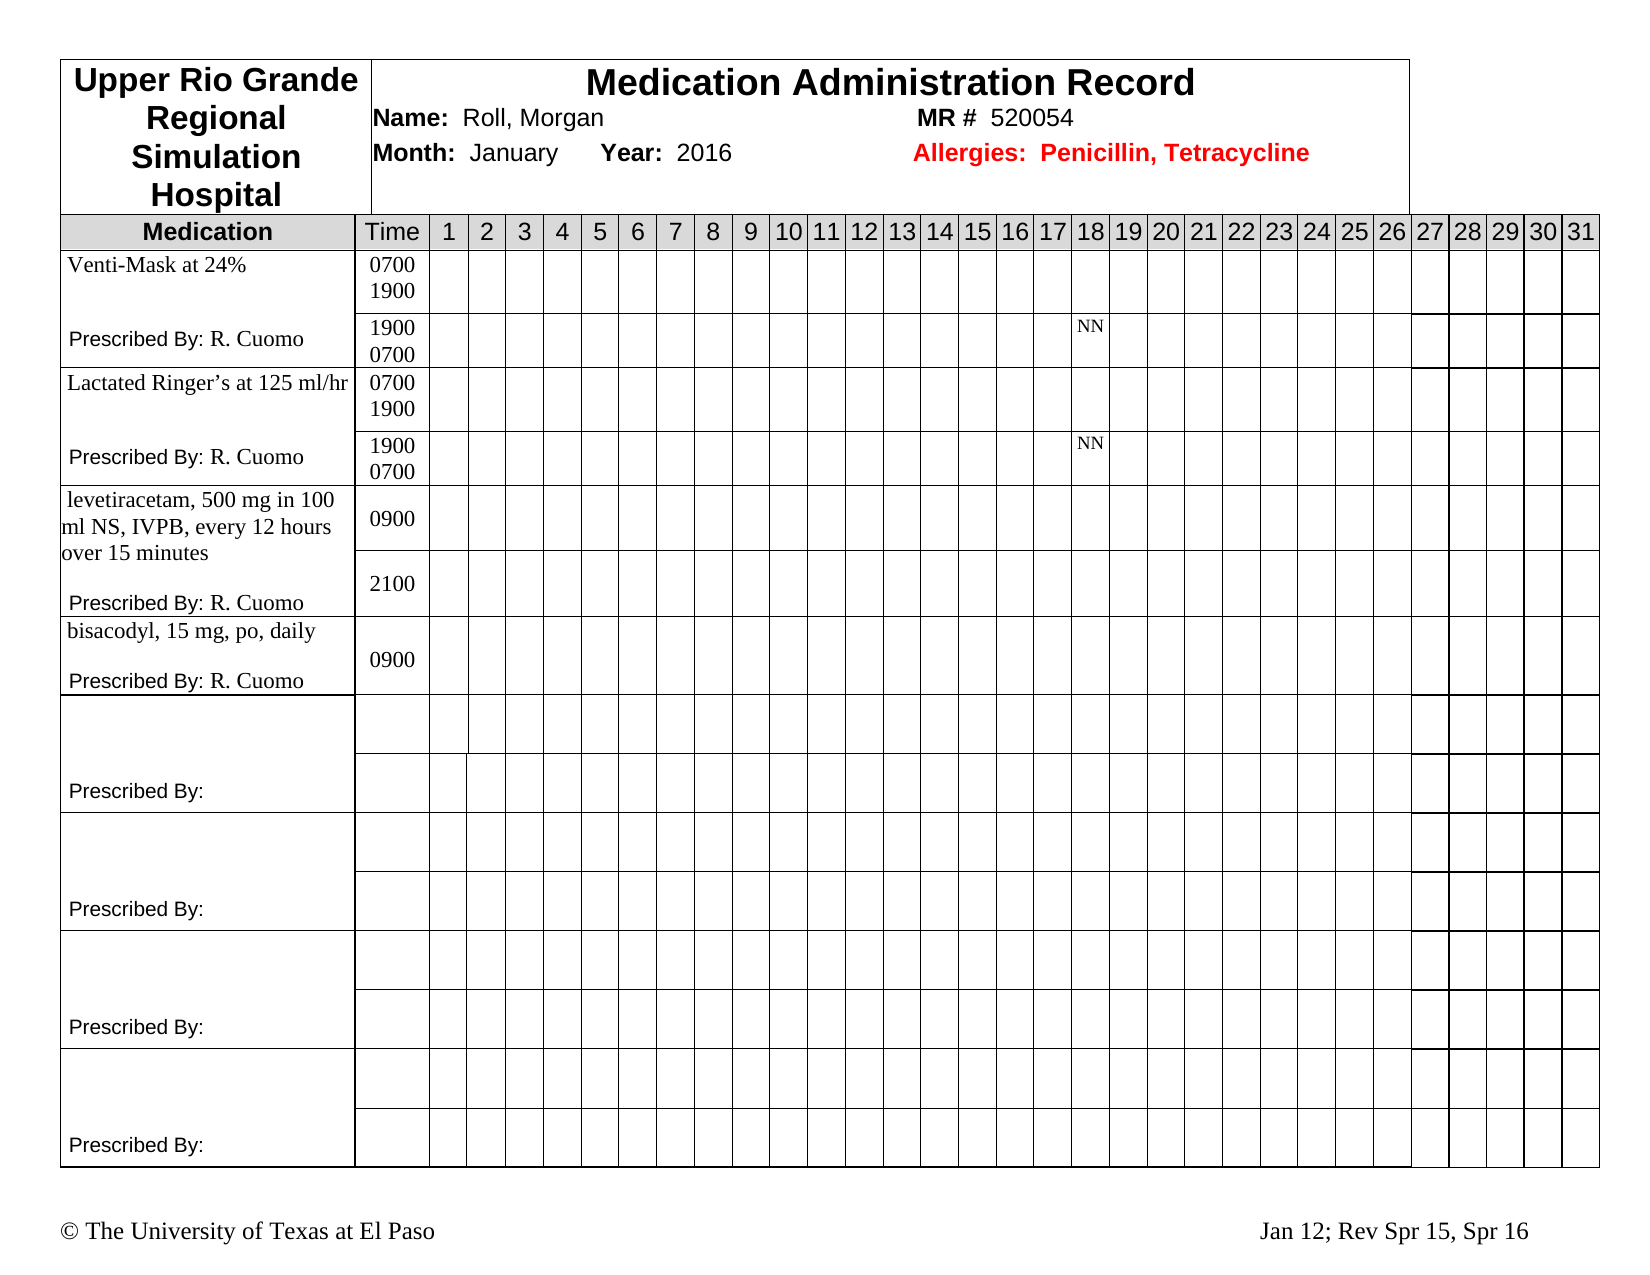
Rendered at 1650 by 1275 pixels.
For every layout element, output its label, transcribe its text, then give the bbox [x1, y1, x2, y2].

table_cell [846, 314, 883, 367]
table_cell [430, 314, 468, 367]
table_cell [695, 754, 732, 812]
table_cell [1412, 696, 1448, 753]
table_cell [1298, 251, 1335, 313]
table_cell 11 [808, 215, 845, 249]
table_cell 19 [1110, 215, 1147, 249]
table_cell [959, 432, 996, 485]
table_cell [619, 872, 656, 930]
table_cell [1298, 813, 1335, 871]
table_cell [1412, 814, 1448, 871]
table_cell [430, 813, 466, 871]
table_cell [695, 251, 732, 313]
table_cell [1223, 251, 1260, 313]
table_cell [1525, 315, 1561, 367]
table_cell [1185, 251, 1222, 313]
table_cell [1563, 315, 1599, 367]
table_cell [695, 872, 732, 930]
table_cell 26 [1374, 215, 1411, 249]
table_cell [1148, 695, 1184, 753]
table_cell [1450, 696, 1486, 753]
table_cell [619, 695, 656, 753]
table_cell [506, 990, 543, 1048]
table_cell [770, 432, 807, 485]
table_cell [61, 1049, 354, 1107]
table_cell [544, 1049, 581, 1107]
table_cell [1525, 991, 1561, 1048]
table_cell [1185, 617, 1222, 694]
table_cell [997, 1049, 1033, 1107]
table_cell [582, 432, 618, 485]
table_cell [921, 486, 958, 550]
table_cell [884, 432, 920, 485]
table_cell [1412, 551, 1448, 616]
table_cell [1110, 813, 1147, 871]
table_cell [884, 754, 920, 812]
table_cell 12 [846, 215, 883, 249]
table_cell [997, 1109, 1033, 1166]
table_cell [1185, 368, 1222, 431]
table_cell [1072, 990, 1109, 1048]
table_cell [544, 551, 581, 616]
table_cell [884, 1109, 920, 1166]
table_cell [619, 1049, 656, 1107]
table_cell [1261, 486, 1297, 550]
table_cell [921, 754, 958, 812]
table_cell [506, 754, 543, 812]
table_cell [1223, 754, 1260, 812]
table_cell [1563, 873, 1599, 930]
table_cell 2100 [356, 551, 429, 616]
table_cell [770, 551, 807, 616]
table_cell [544, 813, 581, 871]
table_cell [619, 990, 656, 1048]
table_cell [1450, 617, 1486, 694]
table_cell [1374, 314, 1411, 367]
table_cell 18 [1072, 215, 1109, 249]
table_cell [506, 314, 543, 367]
table_cell [1525, 696, 1561, 753]
table_cell [770, 1109, 807, 1166]
table_cell [430, 1049, 466, 1107]
table_cell [1110, 551, 1147, 616]
table_cell [1563, 486, 1599, 550]
table_cell [770, 251, 807, 313]
table_cell [1336, 368, 1373, 431]
table_cell [1110, 1109, 1147, 1166]
table_cell [1110, 617, 1147, 694]
table_cell [884, 486, 920, 550]
table_cell [846, 617, 883, 694]
table_cell [1185, 1109, 1222, 1166]
table_cell [1185, 432, 1222, 485]
table_cell [921, 368, 958, 431]
table_cell [808, 251, 845, 313]
table_cell [1563, 617, 1599, 694]
table_cell 24 [1298, 215, 1335, 249]
table_cell [544, 990, 581, 1048]
table_cell [544, 754, 581, 812]
table_cell [1261, 872, 1297, 930]
table_cell [695, 486, 732, 550]
table_cell [1336, 754, 1373, 812]
table_cell [1261, 931, 1297, 989]
table_cell [1223, 872, 1260, 930]
table_cell [808, 486, 845, 550]
table_cell 22 [1223, 215, 1260, 249]
table_cell 1900 0700 [356, 314, 429, 367]
table_cell [619, 251, 656, 313]
table_cell [1223, 931, 1260, 989]
table_cell [1487, 814, 1523, 871]
table_cell [695, 314, 732, 367]
table_cell 4 [544, 215, 581, 249]
table_cell [808, 314, 845, 367]
table_cell [619, 754, 656, 812]
table_cell [1525, 814, 1561, 871]
table_cell [469, 486, 505, 550]
table_cell [506, 368, 543, 431]
table_cell [1525, 873, 1561, 930]
table_cell [733, 1049, 769, 1107]
table_cell [506, 1109, 543, 1166]
table_cell 0700 1900 [356, 368, 429, 431]
table_cell [469, 251, 505, 313]
table_cell [1563, 932, 1599, 989]
table_cell [884, 617, 920, 694]
table_cell [1525, 432, 1561, 485]
table_cell [1450, 486, 1486, 550]
table_cell [997, 617, 1033, 694]
table_cell [1374, 251, 1411, 313]
table_cell 20 [1148, 215, 1184, 249]
table_cell [1110, 1049, 1147, 1107]
table_cell [1450, 1109, 1486, 1166]
table_cell [1336, 251, 1373, 313]
table_cell 28 [1450, 215, 1486, 249]
table_cell [959, 486, 996, 550]
table_cell [846, 813, 883, 871]
table_cell [1487, 315, 1523, 367]
table_cell [506, 1049, 543, 1107]
table_cell [959, 872, 996, 930]
table_cell [846, 1049, 883, 1107]
table_cell [1072, 486, 1109, 550]
table_cell 7 [657, 215, 694, 249]
table_cell [1450, 755, 1486, 812]
table_cell [846, 486, 883, 550]
table_cell [1336, 872, 1373, 930]
table_cell [959, 551, 996, 616]
table_cell [1072, 754, 1109, 812]
table_cell [1412, 932, 1448, 989]
table_cell [959, 251, 996, 313]
table_cell [846, 432, 883, 485]
table_cell [1450, 432, 1486, 485]
table_cell [1148, 617, 1184, 694]
table_cell [1374, 754, 1411, 812]
table_cell [356, 990, 429, 1048]
table_cell [1148, 813, 1184, 871]
table_cell [1034, 754, 1071, 812]
table_cell 16 [997, 215, 1033, 249]
table_cell [619, 617, 656, 694]
table_cell [808, 754, 845, 812]
table_cell [1072, 551, 1109, 616]
table_cell [733, 872, 769, 930]
table_cell [921, 872, 958, 930]
table_cell [1374, 432, 1411, 485]
table_cell [582, 990, 618, 1048]
table_cell [770, 872, 807, 930]
table_cell [1450, 315, 1486, 367]
table_cell [1072, 251, 1109, 313]
table_cell [619, 368, 656, 431]
table_cell [657, 813, 694, 871]
table_cell [808, 1049, 845, 1107]
table_cell 8 [695, 215, 732, 249]
table_cell [1034, 251, 1071, 313]
table_cell [921, 617, 958, 694]
table_cell [808, 872, 845, 930]
table_cell [1185, 872, 1222, 930]
table_cell [884, 368, 920, 431]
table_cell [1261, 551, 1297, 616]
table_cell [1110, 486, 1147, 550]
table_cell [997, 872, 1033, 930]
table_cell [1072, 931, 1109, 989]
table_cell [959, 617, 996, 694]
table_cell [1148, 990, 1184, 1048]
table_cell [1412, 432, 1448, 485]
table_cell [884, 695, 920, 753]
table_cell [467, 990, 505, 1048]
table_cell [1487, 432, 1523, 485]
table_cell [997, 432, 1033, 485]
table_cell [1563, 814, 1599, 871]
table_cell [997, 813, 1033, 871]
table_cell [544, 368, 581, 431]
table_cell [921, 990, 958, 1048]
table_cell [770, 990, 807, 1048]
table_cell [582, 551, 618, 616]
table_cell [695, 1049, 732, 1107]
table_cell [657, 1049, 694, 1107]
table_cell [1450, 932, 1486, 989]
table_cell [506, 617, 543, 694]
table_cell [1110, 872, 1147, 930]
table_cell [1450, 991, 1486, 1048]
table_cell [846, 931, 883, 989]
table_cell 0900 [356, 617, 429, 694]
table_cell [1261, 251, 1297, 313]
table_cell [695, 931, 732, 989]
table_cell [1223, 813, 1260, 871]
table_cell [921, 1109, 958, 1166]
table_cell [997, 551, 1033, 616]
table_cell [997, 314, 1033, 367]
table_cell [1412, 873, 1448, 930]
table_cell [695, 432, 732, 485]
table_cell 15 [959, 215, 996, 249]
table_cell [1525, 617, 1561, 694]
table_cell [582, 314, 618, 367]
table_cell [921, 251, 958, 313]
table_cell [582, 1049, 618, 1107]
table_cell [1525, 369, 1561, 431]
table_cell [733, 551, 769, 616]
table_cell 23 [1261, 215, 1297, 249]
table_cell [544, 1109, 581, 1166]
table_cell [1563, 1109, 1599, 1166]
table_cell [1034, 813, 1071, 871]
table_cell [884, 314, 920, 367]
table_cell Time [356, 215, 429, 249]
table_cell [1072, 695, 1109, 753]
table_cell [657, 617, 694, 694]
table_cell [770, 486, 807, 550]
table_cell [1148, 432, 1184, 485]
table_cell [1185, 1049, 1222, 1107]
table_cell [619, 931, 656, 989]
table_cell [997, 486, 1033, 550]
table_cell [1110, 754, 1147, 812]
table_cell [1298, 368, 1335, 431]
table_cell [506, 551, 543, 616]
table_cell [1298, 486, 1335, 550]
table_cell [356, 931, 429, 989]
table_cell [1148, 551, 1184, 616]
table_cell [582, 486, 618, 550]
table_cell [544, 617, 581, 694]
table_cell [1487, 755, 1523, 812]
table_cell [1185, 551, 1222, 616]
table_cell [846, 754, 883, 812]
table_header [61, 60, 371, 214]
table_cell [846, 990, 883, 1048]
table_cell [356, 1109, 429, 1166]
table_cell [430, 754, 466, 812]
table_cell [921, 551, 958, 616]
table_cell [356, 754, 429, 812]
table_cell 14 [921, 215, 958, 249]
table_cell [770, 617, 807, 694]
table_cell [1412, 1109, 1448, 1166]
table_cell [1110, 432, 1147, 485]
table_cell [921, 1049, 958, 1107]
table_cell [1261, 754, 1297, 812]
table_cell Prescribed By: [61, 753, 354, 812]
table_cell [1185, 931, 1222, 989]
table_cell [1487, 251, 1523, 313]
table_cell [1185, 695, 1222, 753]
table_cell [846, 551, 883, 616]
table_cell [997, 695, 1033, 753]
table_cell [1072, 872, 1109, 930]
table_cell [1563, 755, 1599, 812]
table_cell 0900 [356, 486, 429, 550]
table_cell [846, 368, 883, 431]
table_cell [506, 486, 543, 550]
table_cell [1261, 695, 1297, 753]
table_cell [808, 617, 845, 694]
table_cell [1487, 369, 1523, 431]
table_cell [1148, 486, 1184, 550]
table_cell [1034, 695, 1071, 753]
table_cell [430, 1109, 466, 1166]
table_cell [770, 813, 807, 871]
table_cell [544, 432, 581, 485]
table_cell 9 [733, 215, 769, 249]
table_cell [846, 251, 883, 313]
table_cell [544, 931, 581, 989]
table_cell [1148, 251, 1184, 313]
table_cell [1336, 617, 1373, 694]
table_cell [1298, 931, 1335, 989]
table_cell [544, 314, 581, 367]
table_cell [1563, 696, 1599, 753]
table_cell [1072, 368, 1109, 431]
table_cell [921, 314, 958, 367]
table_cell [1072, 1049, 1109, 1107]
table_cell [506, 872, 543, 930]
table_cell Venti-Mask at 24% Prescribed By: R. Cuomo [61, 251, 354, 367]
table_cell [430, 486, 468, 550]
table_cell [1148, 1109, 1184, 1166]
table_cell [1110, 368, 1147, 431]
table_cell [657, 486, 694, 550]
table_cell [1185, 486, 1222, 550]
table_cell [1110, 990, 1147, 1048]
table_cell 10 [770, 215, 807, 249]
table_cell 1900 0700 [356, 432, 429, 485]
table_cell [1223, 617, 1260, 694]
table_cell [1374, 617, 1411, 694]
table_cell [467, 813, 505, 871]
table_cell [1487, 696, 1523, 753]
table_cell [1336, 1109, 1373, 1166]
table_cell [1487, 1050, 1523, 1107]
table_cell [61, 696, 354, 753]
table_cell [467, 872, 505, 930]
table_cell [582, 872, 618, 930]
table_cell [770, 754, 807, 812]
table_cell [657, 314, 694, 367]
table_cell 6 [619, 215, 656, 249]
table_cell [1298, 617, 1335, 694]
table_cell [1298, 695, 1335, 753]
table_cell [469, 368, 505, 431]
table_cell [959, 314, 996, 367]
table_cell [582, 368, 618, 431]
table_cell [1223, 486, 1260, 550]
table_cell [921, 813, 958, 871]
table_cell [1034, 432, 1071, 485]
table_cell [506, 432, 543, 485]
table_cell [808, 1109, 845, 1166]
table_cell [733, 813, 769, 871]
table_cell [884, 813, 920, 871]
table_cell [1034, 1109, 1071, 1166]
table_cell [356, 872, 429, 930]
table_cell [1110, 931, 1147, 989]
table_cell [1261, 990, 1297, 1048]
table_cell [1563, 991, 1599, 1048]
table_cell [1223, 1109, 1260, 1166]
table_cell [469, 432, 505, 485]
table_cell [1525, 1109, 1561, 1166]
table_cell [356, 813, 429, 871]
table_cell 1 [430, 215, 468, 249]
table_cell [430, 368, 468, 431]
table_cell [1487, 991, 1523, 1048]
table_cell [582, 813, 618, 871]
table_cell [657, 1109, 694, 1166]
table_cell 5 [582, 215, 618, 249]
table_cell [1298, 1049, 1335, 1107]
table_cell Prescribed By: [61, 989, 354, 1048]
table_cell [582, 931, 618, 989]
table_cell [808, 990, 845, 1048]
table_cell [808, 931, 845, 989]
table_cell [356, 1049, 429, 1107]
table_cell [1148, 931, 1184, 989]
table_cell [1450, 1050, 1486, 1107]
table_cell [506, 813, 543, 871]
table_cell [430, 251, 468, 313]
table_cell [1487, 551, 1523, 616]
table_cell [997, 990, 1033, 1048]
table_cell 0700 1900 [356, 251, 429, 313]
table_cell [1336, 432, 1373, 485]
table_cell [1034, 990, 1071, 1048]
table_cell [1525, 1050, 1561, 1107]
table_cell [1450, 814, 1486, 871]
table_cell [733, 432, 769, 485]
table_cell [544, 872, 581, 930]
table_cell [619, 432, 656, 485]
table_cell [1148, 872, 1184, 930]
table_cell [1298, 314, 1335, 367]
table_cell [1298, 432, 1335, 485]
table_cell [808, 551, 845, 616]
table_cell [1185, 990, 1222, 1048]
table_cell [506, 931, 543, 989]
table_cell [997, 368, 1033, 431]
table_cell [1223, 695, 1260, 753]
table_cell [619, 314, 656, 367]
table_cell [770, 314, 807, 367]
table_cell [1148, 314, 1184, 367]
table_cell Lactated Ringer’s at 125 ml/hr Prescribed By: R. Cuomo [61, 368, 354, 485]
table_cell [506, 251, 543, 313]
table_cell [619, 551, 656, 616]
table_cell [1563, 1050, 1599, 1107]
table_cell [430, 990, 466, 1048]
table_cell [808, 432, 845, 485]
table_cell [733, 754, 769, 812]
table_cell [1072, 813, 1109, 871]
table_cell 21 [1185, 215, 1222, 249]
table_cell [1223, 551, 1260, 616]
table_cell [657, 251, 694, 313]
table_cell [733, 251, 769, 313]
table_cell [884, 872, 920, 930]
table_cell [1336, 695, 1373, 753]
table_cell [921, 695, 958, 753]
table_cell 17 [1034, 215, 1071, 249]
table_cell [619, 486, 656, 550]
table_cell 29 [1487, 215, 1523, 249]
table_cell [544, 695, 581, 753]
table_cell [1223, 1049, 1260, 1107]
table_cell 27 [1412, 215, 1448, 249]
table_cell [657, 990, 694, 1048]
table_cell [1034, 931, 1071, 989]
table_cell [770, 1049, 807, 1107]
table_cell [884, 551, 920, 616]
table_cell [959, 754, 996, 812]
table_cell [959, 931, 996, 989]
table_cell [1185, 754, 1222, 812]
table_cell [1374, 1109, 1411, 1166]
table_cell [1110, 314, 1147, 367]
table_cell [430, 695, 468, 753]
table_cell [997, 251, 1033, 313]
table_cell [430, 872, 466, 930]
table_cell [770, 931, 807, 989]
table_cell [467, 754, 505, 812]
table_cell [770, 368, 807, 431]
table_cell [921, 931, 958, 989]
table_cell [1563, 369, 1599, 431]
table_cell [582, 695, 618, 753]
table_cell [808, 813, 845, 871]
table_cell [733, 695, 769, 753]
table_cell [1412, 315, 1448, 367]
table_cell [733, 990, 769, 1048]
table_cell [1412, 617, 1448, 694]
table_cell NN [1072, 432, 1109, 485]
table_cell 31 [1563, 215, 1599, 249]
table_cell [695, 813, 732, 871]
table_cell [1374, 368, 1411, 431]
table_cell [1336, 990, 1373, 1048]
table_cell [1374, 931, 1411, 989]
table_cell [1563, 432, 1599, 485]
table_cell [1261, 432, 1297, 485]
table_cell [959, 695, 996, 753]
table_cell [582, 1109, 618, 1166]
table_cell [959, 990, 996, 1048]
table_cell [1298, 551, 1335, 616]
table_cell [884, 1049, 920, 1107]
table_cell [1563, 251, 1599, 313]
table_cell [1261, 1049, 1297, 1107]
table_cell [1450, 251, 1486, 313]
table_cell [1525, 932, 1561, 989]
table_cell [1034, 314, 1071, 367]
table_cell [1261, 813, 1297, 871]
table_cell [1034, 486, 1071, 550]
table_cell [1298, 1109, 1335, 1166]
table_cell [921, 432, 958, 485]
table_cell [430, 617, 468, 694]
table_cell [1110, 251, 1147, 313]
table_cell [1487, 873, 1523, 930]
table_cell [1298, 872, 1335, 930]
table_cell [1450, 369, 1486, 431]
table_cell [582, 617, 618, 694]
table_cell [1487, 486, 1523, 550]
table_cell [1412, 486, 1448, 550]
table_cell [467, 931, 505, 989]
table_cell [1412, 369, 1448, 431]
table_cell [1525, 755, 1561, 812]
table_cell NN [1072, 314, 1109, 367]
table_cell [1450, 873, 1486, 930]
table_cell 3 [506, 215, 543, 249]
table_cell [1525, 251, 1561, 313]
table_cell levetiracetam, 500 mg in 100 ml NS, IVPB, every 12 hours over 15 minutes Prescribed By: R. Cuomo [61, 486, 354, 616]
table_cell [657, 931, 694, 989]
table_cell [469, 314, 505, 367]
table_cell [846, 872, 883, 930]
table_cell [1336, 314, 1373, 367]
table_cell [695, 695, 732, 753]
table_cell [1148, 1049, 1184, 1107]
table_cell [1185, 813, 1222, 871]
table_cell 13 [884, 215, 920, 249]
table_cell Prescribed By: [61, 871, 354, 930]
table_cell [1525, 486, 1561, 550]
table_cell Medication [61, 215, 354, 249]
table_header Medication Administration Record Name: Roll, Morgan MR # 520054 Month: January Year: 2016 Allergies: Penicillin, Tetracycline [372, 60, 1409, 214]
table_cell [733, 368, 769, 431]
table_cell [356, 695, 429, 753]
table_cell [1487, 617, 1523, 694]
table_cell [430, 432, 468, 485]
table_cell [997, 931, 1033, 989]
table_cell [1034, 872, 1071, 930]
table_cell [1374, 551, 1411, 616]
table_cell [846, 1109, 883, 1166]
table_cell [1223, 314, 1260, 367]
table_cell [1148, 754, 1184, 812]
table_cell [544, 251, 581, 313]
table_cell [1034, 368, 1071, 431]
table_cell bisacodyl, 15 mg, po, daily Prescribed By: R. Cuomo [61, 617, 354, 694]
table_cell [1412, 755, 1448, 812]
table_cell [695, 617, 732, 694]
table_cell [1223, 990, 1260, 1048]
table_cell [1450, 551, 1486, 616]
table_cell [1261, 1109, 1297, 1166]
table_cell [733, 486, 769, 550]
table_cell [1034, 1049, 1071, 1107]
table_cell [1412, 991, 1448, 1048]
table_cell 25 [1336, 215, 1373, 249]
table_cell [1412, 1050, 1448, 1107]
table_cell [1525, 551, 1561, 616]
table_cell [1336, 551, 1373, 616]
table_cell [469, 617, 505, 694]
table_cell [467, 1049, 505, 1107]
table_cell [1072, 617, 1109, 694]
table_cell [733, 617, 769, 694]
table_cell [884, 990, 920, 1048]
table_cell [467, 1109, 505, 1166]
table_cell [430, 551, 468, 616]
table_cell [1261, 314, 1297, 367]
table_cell 2 [469, 215, 505, 249]
table_cell [469, 695, 505, 753]
table_cell [657, 872, 694, 930]
table_cell [1185, 314, 1222, 367]
table_cell [733, 1109, 769, 1166]
table_cell [997, 754, 1033, 812]
table_cell [1148, 368, 1184, 431]
table_cell [959, 1049, 996, 1107]
table_cell [469, 551, 505, 616]
table_cell [1298, 990, 1335, 1048]
table_cell [1412, 251, 1448, 313]
table_cell [1034, 617, 1071, 694]
table_cell [733, 931, 769, 989]
table_cell [959, 1109, 996, 1166]
table_cell [770, 695, 807, 753]
table_cell [695, 990, 732, 1048]
table_cell Prescribed By: [61, 1108, 354, 1166]
table_cell [1223, 368, 1260, 431]
table_cell [1374, 990, 1411, 1048]
table_cell [1072, 1109, 1109, 1166]
table_cell [1110, 695, 1147, 753]
table_cell [1223, 432, 1260, 485]
table_cell [1487, 1109, 1523, 1166]
table_cell [808, 695, 845, 753]
table_cell [582, 754, 618, 812]
table_cell [1336, 813, 1373, 871]
table_cell [657, 695, 694, 753]
table_cell 30 [1525, 215, 1561, 249]
table_cell [695, 368, 732, 431]
table_cell [1336, 931, 1373, 989]
table_cell [582, 251, 618, 313]
table_cell [657, 754, 694, 812]
table_cell [61, 931, 354, 989]
table_cell [430, 931, 466, 989]
table_cell [1374, 695, 1411, 753]
table_cell [619, 813, 656, 871]
table_cell [1487, 932, 1523, 989]
table_cell [1034, 551, 1071, 616]
table_cell [959, 813, 996, 871]
table_cell [657, 432, 694, 485]
table_cell [1374, 872, 1411, 930]
table_cell [808, 368, 845, 431]
table_cell [733, 314, 769, 367]
table_cell [959, 368, 996, 431]
table_cell [1336, 1049, 1373, 1107]
table_cell [1374, 813, 1411, 871]
table_cell [884, 251, 920, 313]
table_cell [884, 931, 920, 989]
table_cell [1563, 551, 1599, 616]
table_cell [1261, 617, 1297, 694]
table_cell [1374, 486, 1411, 550]
table_cell [544, 486, 581, 550]
table_cell [1261, 368, 1297, 431]
table_cell [1336, 486, 1373, 550]
table_cell [846, 695, 883, 753]
table_cell [61, 813, 354, 871]
table_cell [695, 1109, 732, 1166]
table_cell [506, 695, 543, 753]
table_cell [657, 551, 694, 616]
table_cell [695, 551, 732, 616]
table_cell [619, 1109, 656, 1166]
table_cell [1298, 754, 1335, 812]
table_cell [1374, 1049, 1411, 1107]
table_cell [657, 368, 694, 431]
